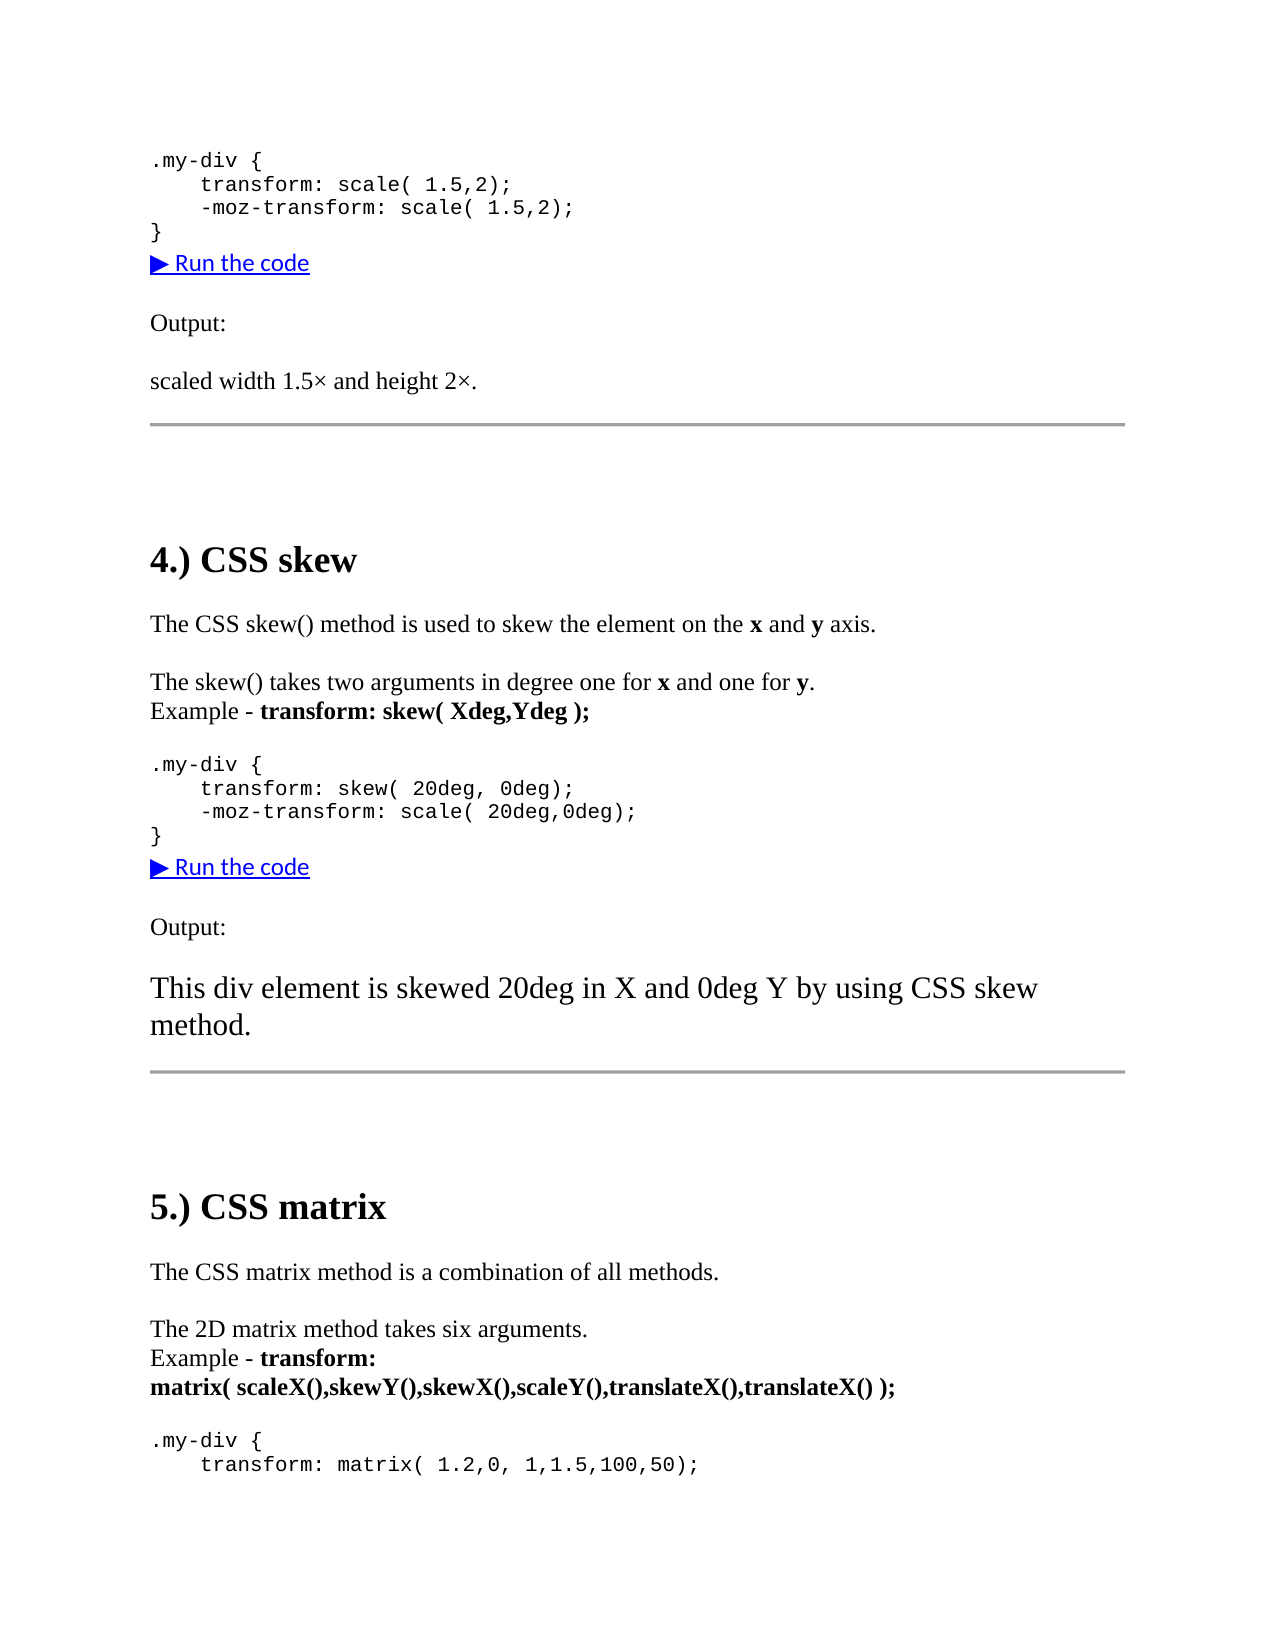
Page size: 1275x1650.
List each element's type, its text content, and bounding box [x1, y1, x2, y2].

text 5.) CSS matrix [150, 1184, 1125, 1227]
text ▶ Run the code [150, 244, 1125, 279]
text } [150, 825, 1125, 849]
text .my-div { [150, 150, 1125, 174]
text Output: [150, 308, 1125, 337]
text The CSS skew() method is used to skew the element on the x and y axis. [150, 609, 1125, 638]
text -moz-transform: scale( 20deg,0deg); [150, 801, 1125, 825]
text transform: scale( 1.5,2); [150, 174, 1125, 197]
text scaled width 1.5× and height 2×. [150, 366, 1125, 394]
text 4.) CSS skew [150, 537, 1125, 580]
text transform: matrix( 1.2,0, 1,1.5,100,50); [150, 1454, 1125, 1477]
text } [150, 221, 1125, 244]
text The CSS matrix method is a combination of all methods. [150, 1257, 1125, 1285]
text .my-div { [150, 1430, 1125, 1454]
text transform: skew( 20deg, 0deg); [150, 778, 1125, 801]
text -moz-transform: scale( 1.5,2); [150, 197, 1125, 221]
text Output: [150, 912, 1125, 941]
text ▶ Run the code [150, 849, 1125, 883]
text This div element is skewed 20deg in X and 0deg Y by using CSS skew method. [150, 970, 1125, 1042]
text The 2D matrix method takes six arguments. Example - transform: matrix( scaleX(),skewY(),skewX(),scaleY(),translateX(),translateX() ); [150, 1314, 1125, 1401]
text The skew() takes two arguments in degree one for x and one for y. Example - transform: skew( Xdeg,Ydeg ); [150, 667, 1125, 725]
text .my-div { [150, 754, 1125, 778]
